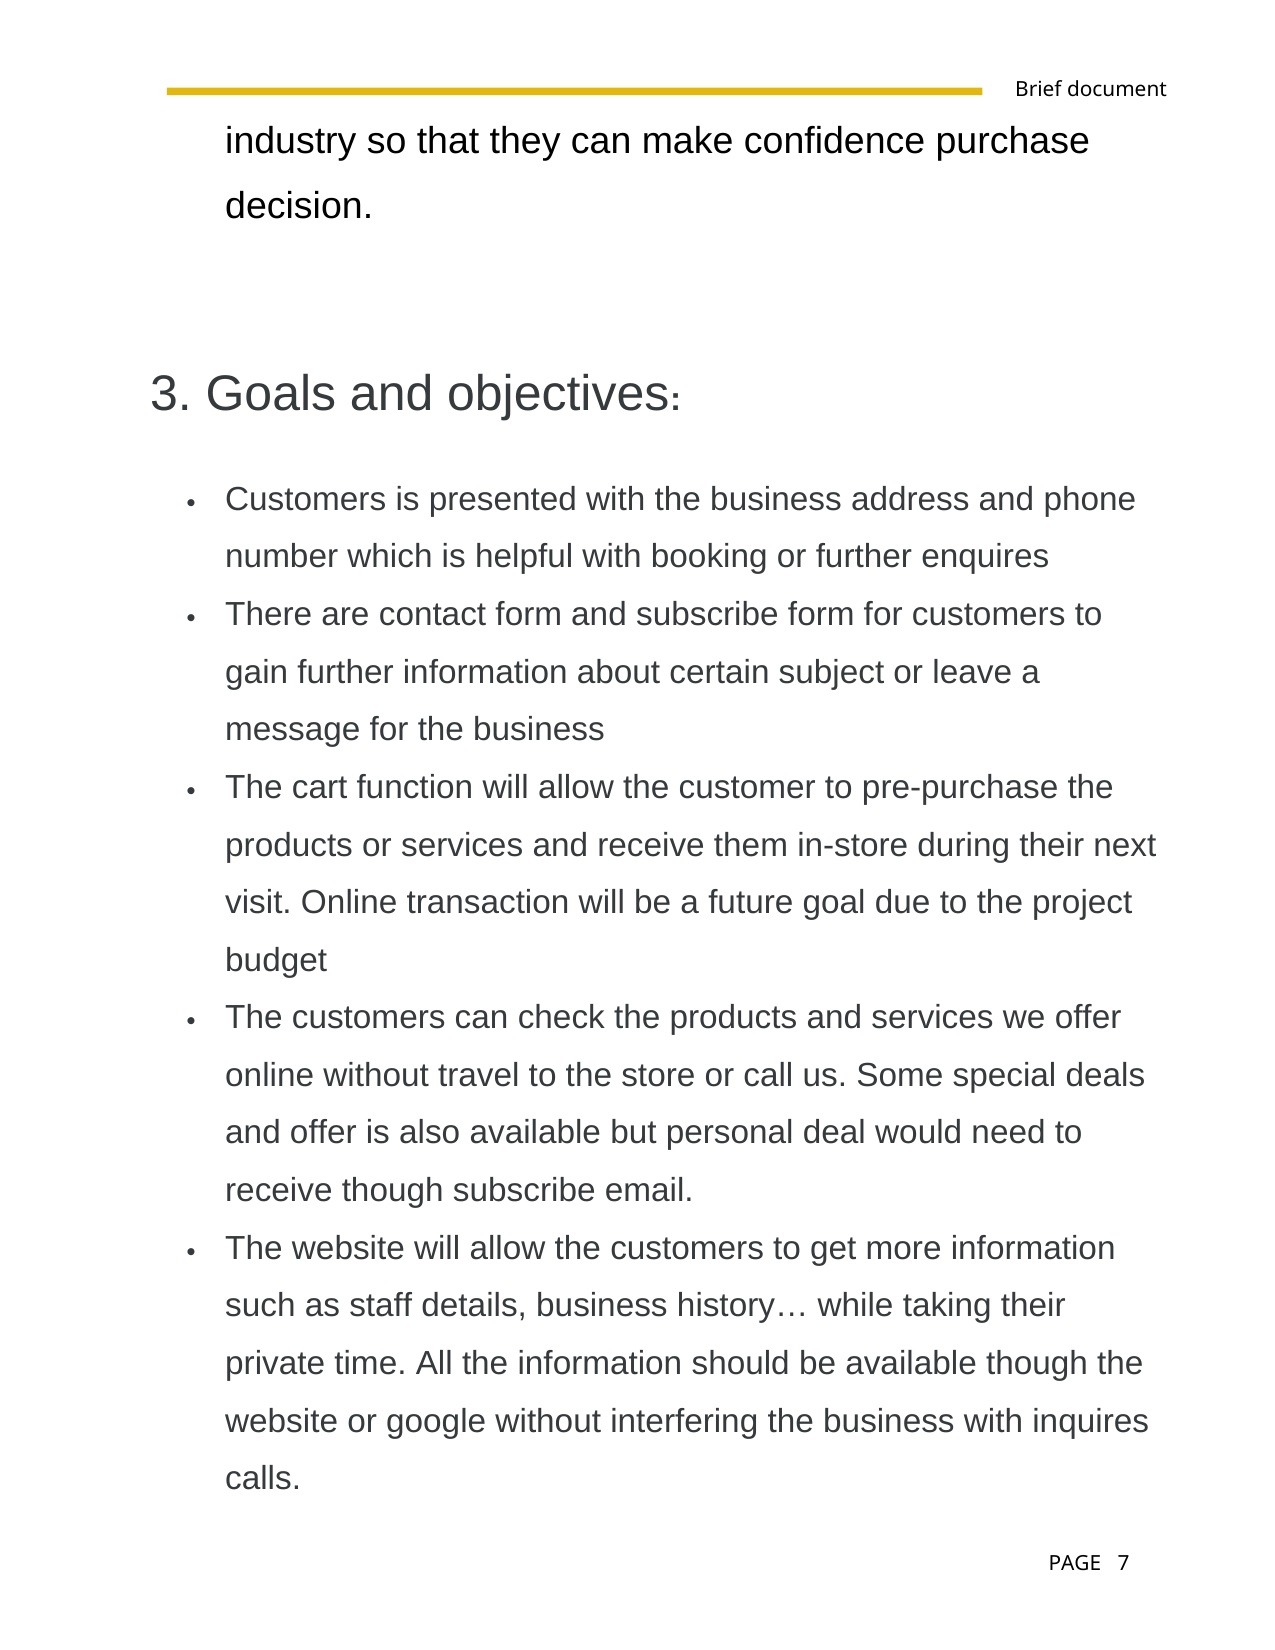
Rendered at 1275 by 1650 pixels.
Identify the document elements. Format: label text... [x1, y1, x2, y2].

list Customers is presented with the business address and phone number which is helpful with booking or further enquires [187, 479, 1167, 575]
subtitle 3. Goals and objectives: [150, 363, 1167, 421]
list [187, 118, 1167, 226]
list The cart function will allow the customer to pre-purchase the products or services and receive them in-store during their next visit. Online transaction will be a future goal due to the project budget [187, 767, 1167, 978]
list There are contact form and subscribe form for customers to gain further information about certain subject or leave a message for the business [187, 594, 1167, 748]
list The customers can check the products and services we offer online without travel to the store or call us. Some special deals and offer is also available but personal deal would need to receive though subscribe email. [187, 997, 1167, 1209]
list The website will allow the customers to get more information such as staff details, business history… while taking their private time. All the information should be available though the website or google without interfering the business with inquires calls. [187, 1228, 1167, 1497]
